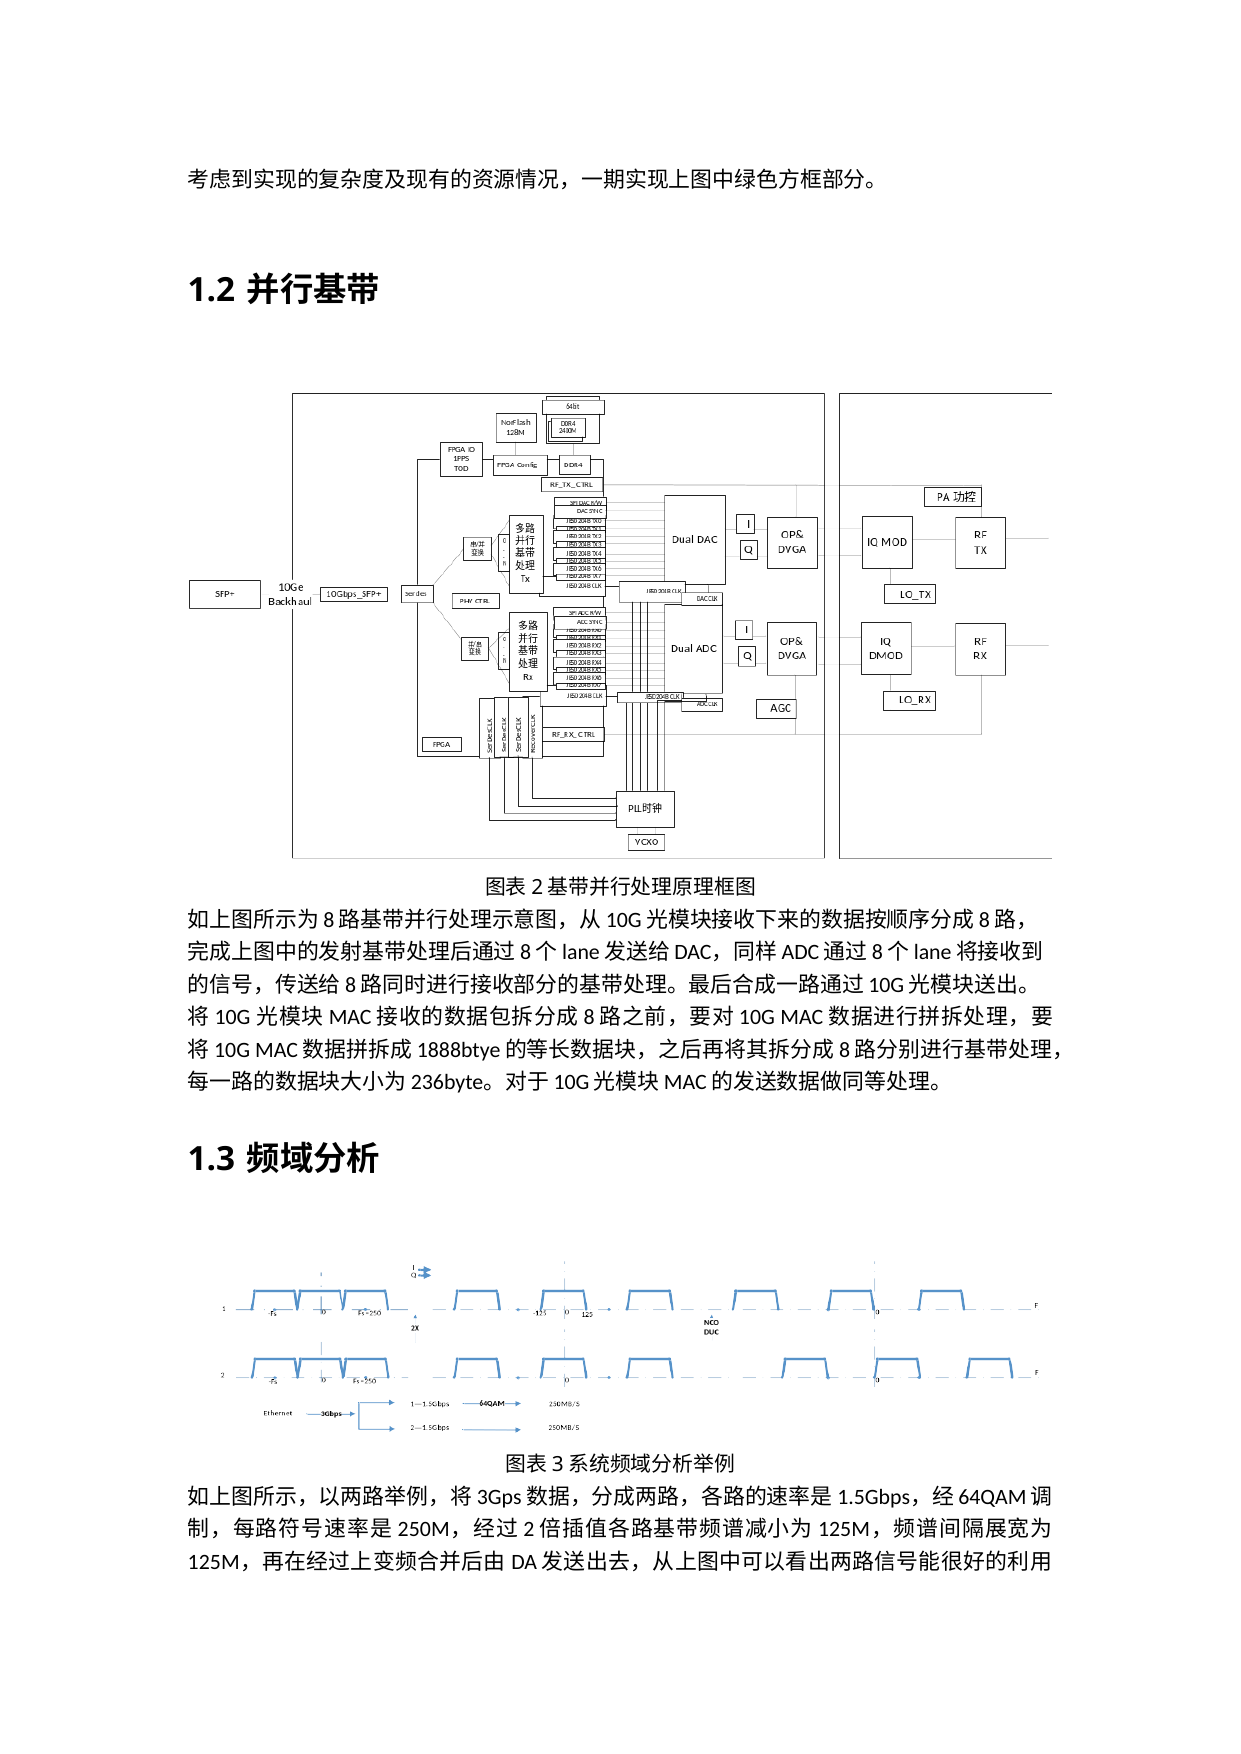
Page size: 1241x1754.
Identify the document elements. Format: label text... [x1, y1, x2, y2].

text 考虑到实现的复杂度及现有的资源情况，一期实现上图中绿色方框部分。 [187, 162, 1053, 194]
text 图表 2基带并行处理原理框图 [187, 869, 1053, 901]
subtitle 并行基带 [187, 254, 1053, 319]
text 如上图所示为8路基带并行处理示意图，从10G光模块接收下来的数据按顺序分成8路，完成上图中的发射基带处理后通过8个lane发送给DAC，同样ADC通过8个lane将接收到的信号，传送给8路同时进行接收部分的基带处理。最后合成一路通过10G光模块送出。 [187, 901, 1053, 999]
text 图表 3 系统频域分析举例 [187, 1446, 1053, 1478]
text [187, 1478, 1053, 1576]
subtitle 频域分析 [187, 1123, 1053, 1188]
text 将10G 光模块MAC接收的数据包拆分成8路之前，要对10G MAC数据进行拼拆处理，要将10G MAC数据拼拆成1888btye的等长数据块，之后再将其拆分成8路分别进行基带处理，每一路的数据块大小为236byte。对于10G光模块MAC的发送数据做同等处理。 [187, 999, 1053, 1096]
